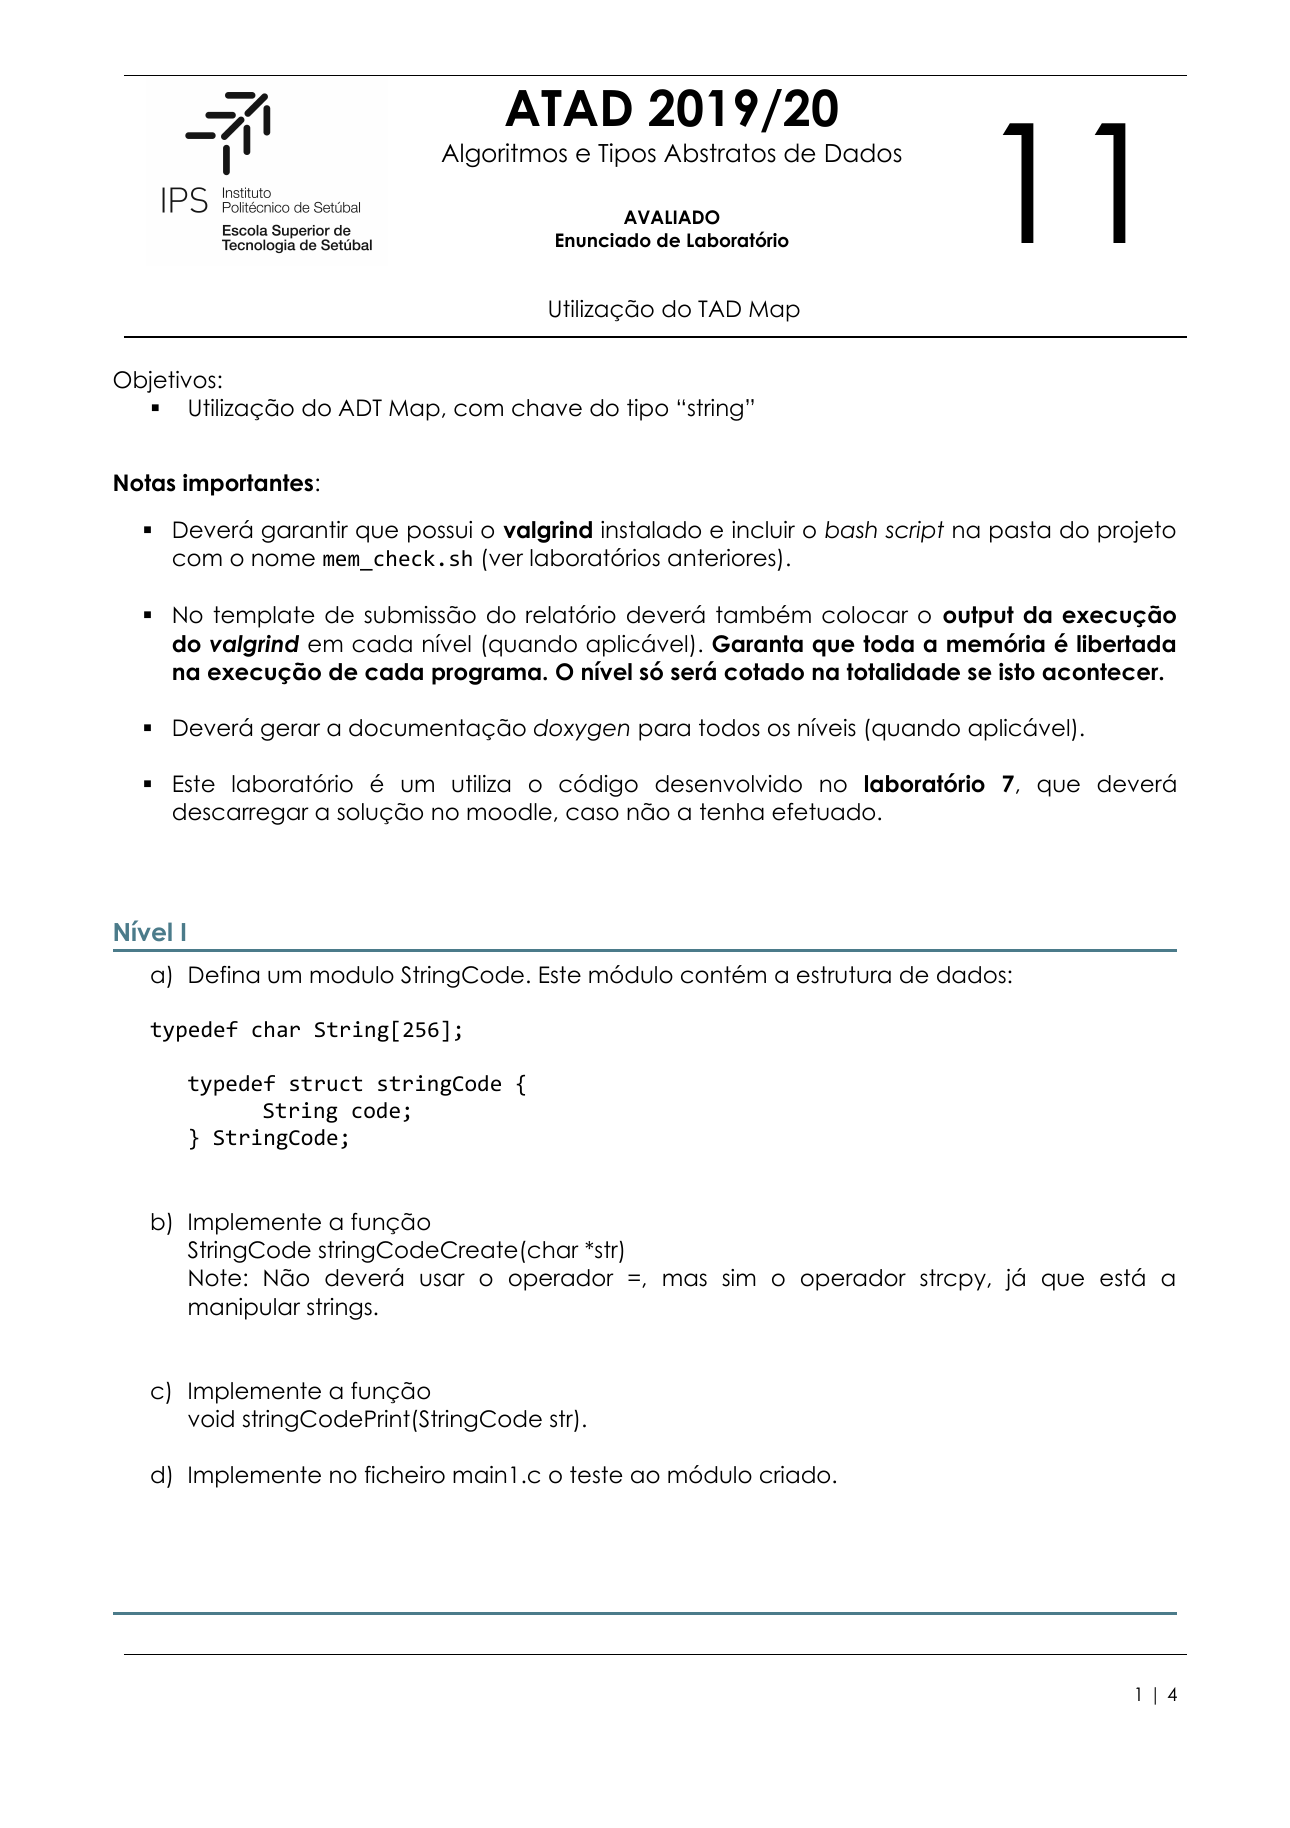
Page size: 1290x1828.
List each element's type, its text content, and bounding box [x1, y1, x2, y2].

text Note: Não deverá usar o operador =, mas sim o operador strcpy, já que está a manipular strings. [187, 1264, 1177, 1320]
list Deverá gerar a documentação doxygen para todos os níveis (quando aplicável). [142, 713, 1177, 741]
text typedef char String[256]; [112, 1017, 1177, 1044]
subtitle Nível I [112, 916, 1177, 952]
list Implemente a função [150, 1207, 1177, 1236]
text Objetivos: [112, 366, 1177, 394]
list Defina um modulo StringCode. Este módulo contém a estrutura de dados: [150, 961, 1177, 989]
list Este laboratório é um utiliza o código desenvolvido no laboratório 7, que deverá descarregar a solução no moodle, caso não a tenha efetuado. [142, 769, 1177, 826]
text StringCode stringCodeCreate(char *str) [187, 1236, 1177, 1264]
text Notas importantes: [112, 469, 1177, 497]
list Deverá garantir que possui o valgrind instalado e incluir o bash script na pasta do projeto com o nome mem_check.sh (ver laboratórios anteriores). [142, 516, 1177, 573]
list Utilização do ADT Map, com chave do tipo “string” [150, 394, 1177, 422]
list Implemente no ficheiro main1.c o teste ao módulo criado. [150, 1461, 1177, 1489]
picture [146, 76, 388, 266]
text void stringCodePrint(StringCode str). [187, 1404, 1177, 1432]
list No template de submissão do relatório deverá também colocar o output da execução do valgrind em cada nível (quando aplicável). Garanta que toda a memória é libertada na execução de cada programa. O nível só será cotado na totalidade se isto acontecer. [142, 601, 1177, 685]
text } StringCode; [187, 1124, 1177, 1151]
list Implemente a função [150, 1376, 1177, 1404]
text typedef struct stringCode { [187, 1071, 1177, 1097]
text String code; [187, 1097, 1177, 1124]
